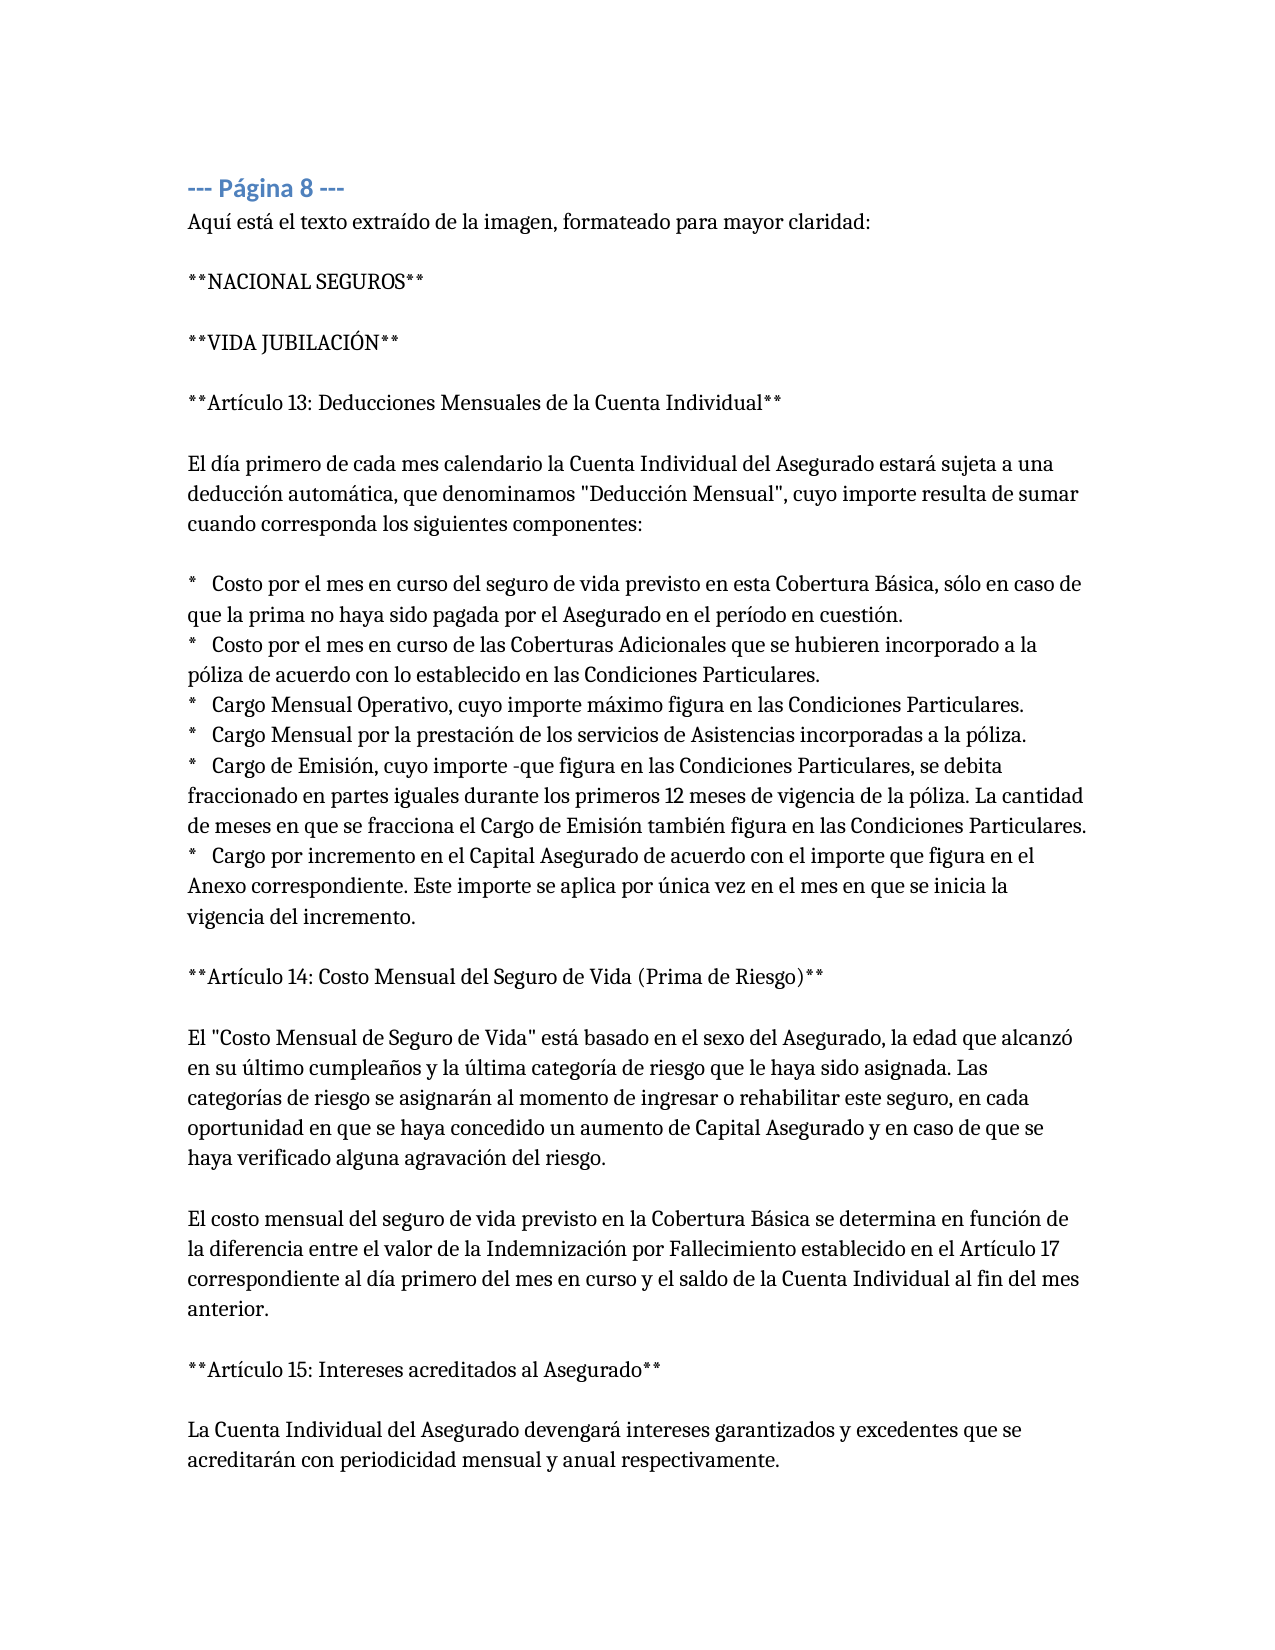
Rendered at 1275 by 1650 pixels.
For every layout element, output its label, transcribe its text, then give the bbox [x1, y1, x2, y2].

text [187, 209, 1087, 1474]
subtitle --- Página 8 --- [187, 171, 1087, 204]
